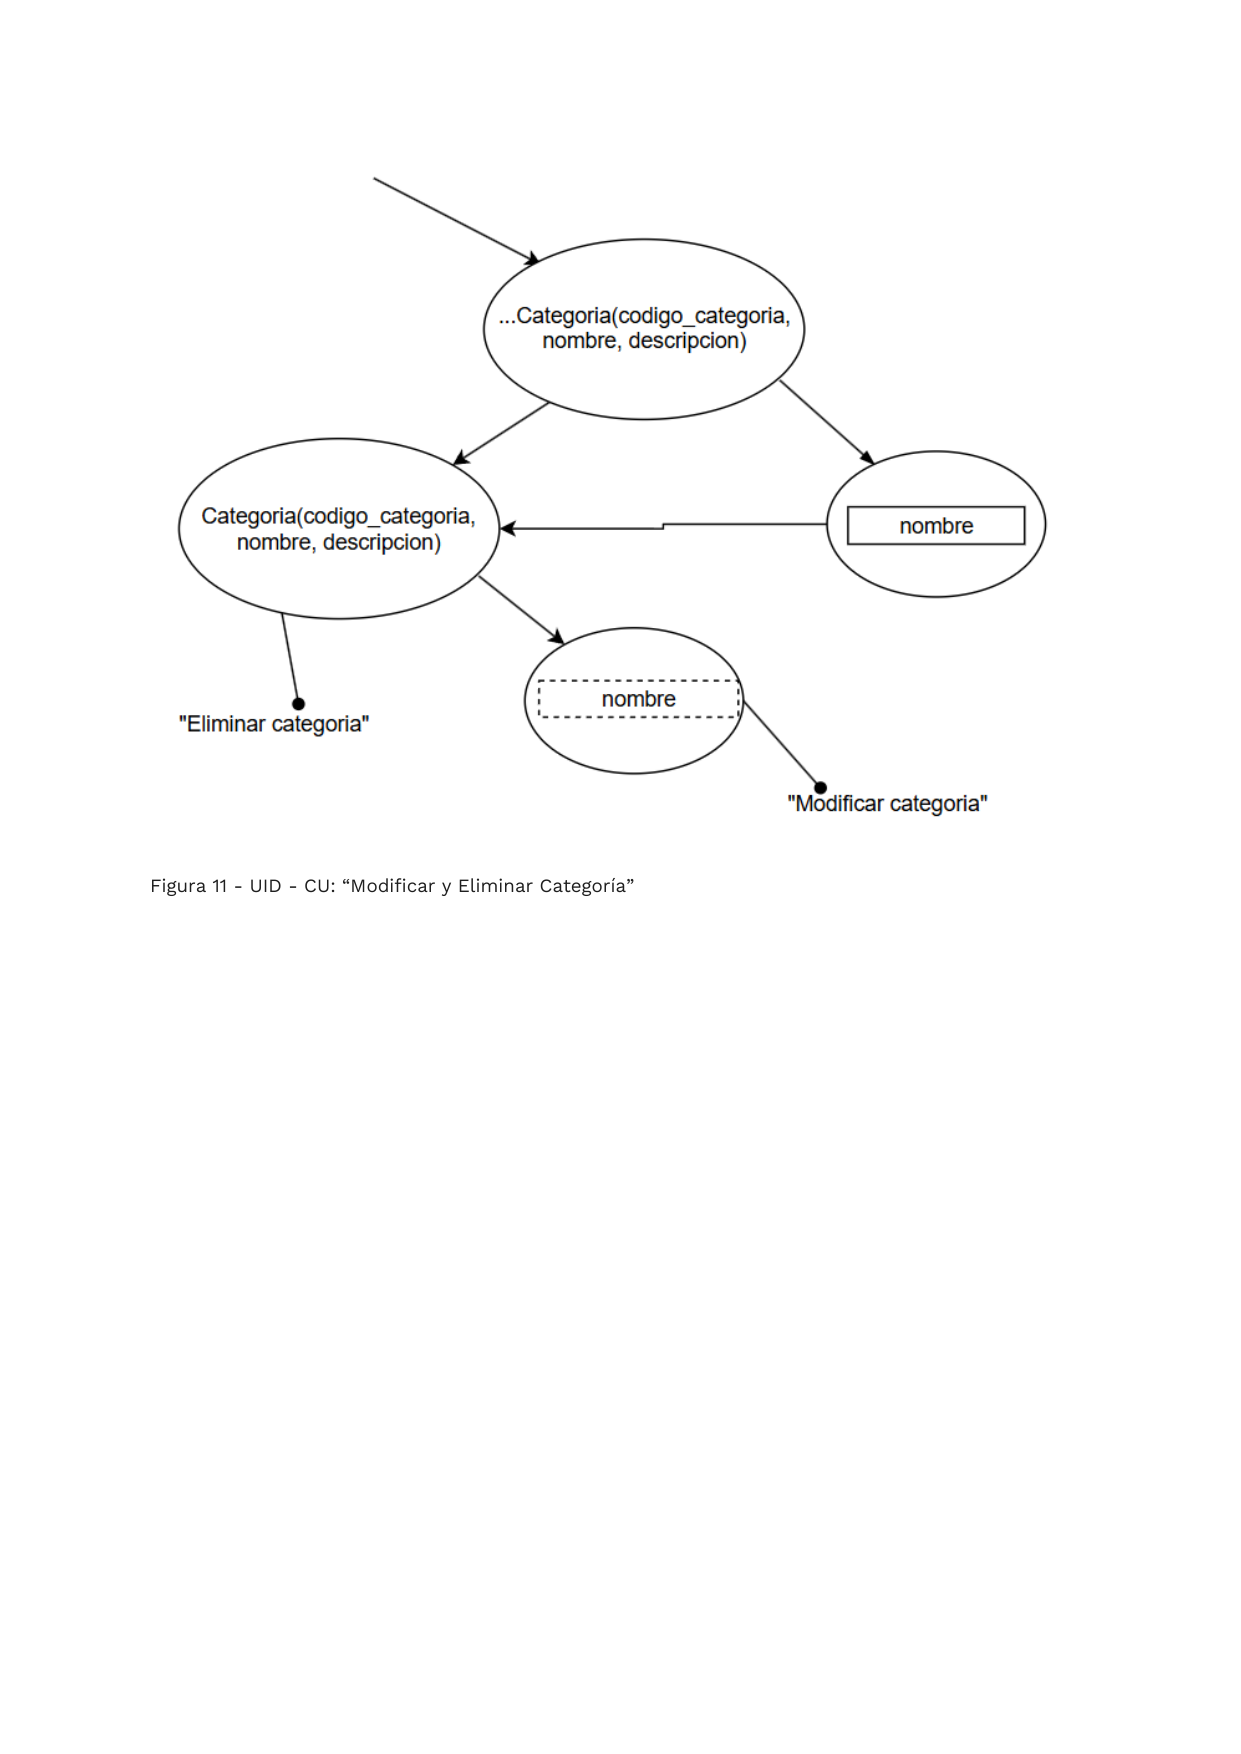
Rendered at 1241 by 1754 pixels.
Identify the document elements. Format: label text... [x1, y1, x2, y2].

picture [150, 150, 1091, 871]
text Figura 11 - UID - CU: “Modificar y Eliminar Categoría” [150, 875, 1090, 897]
